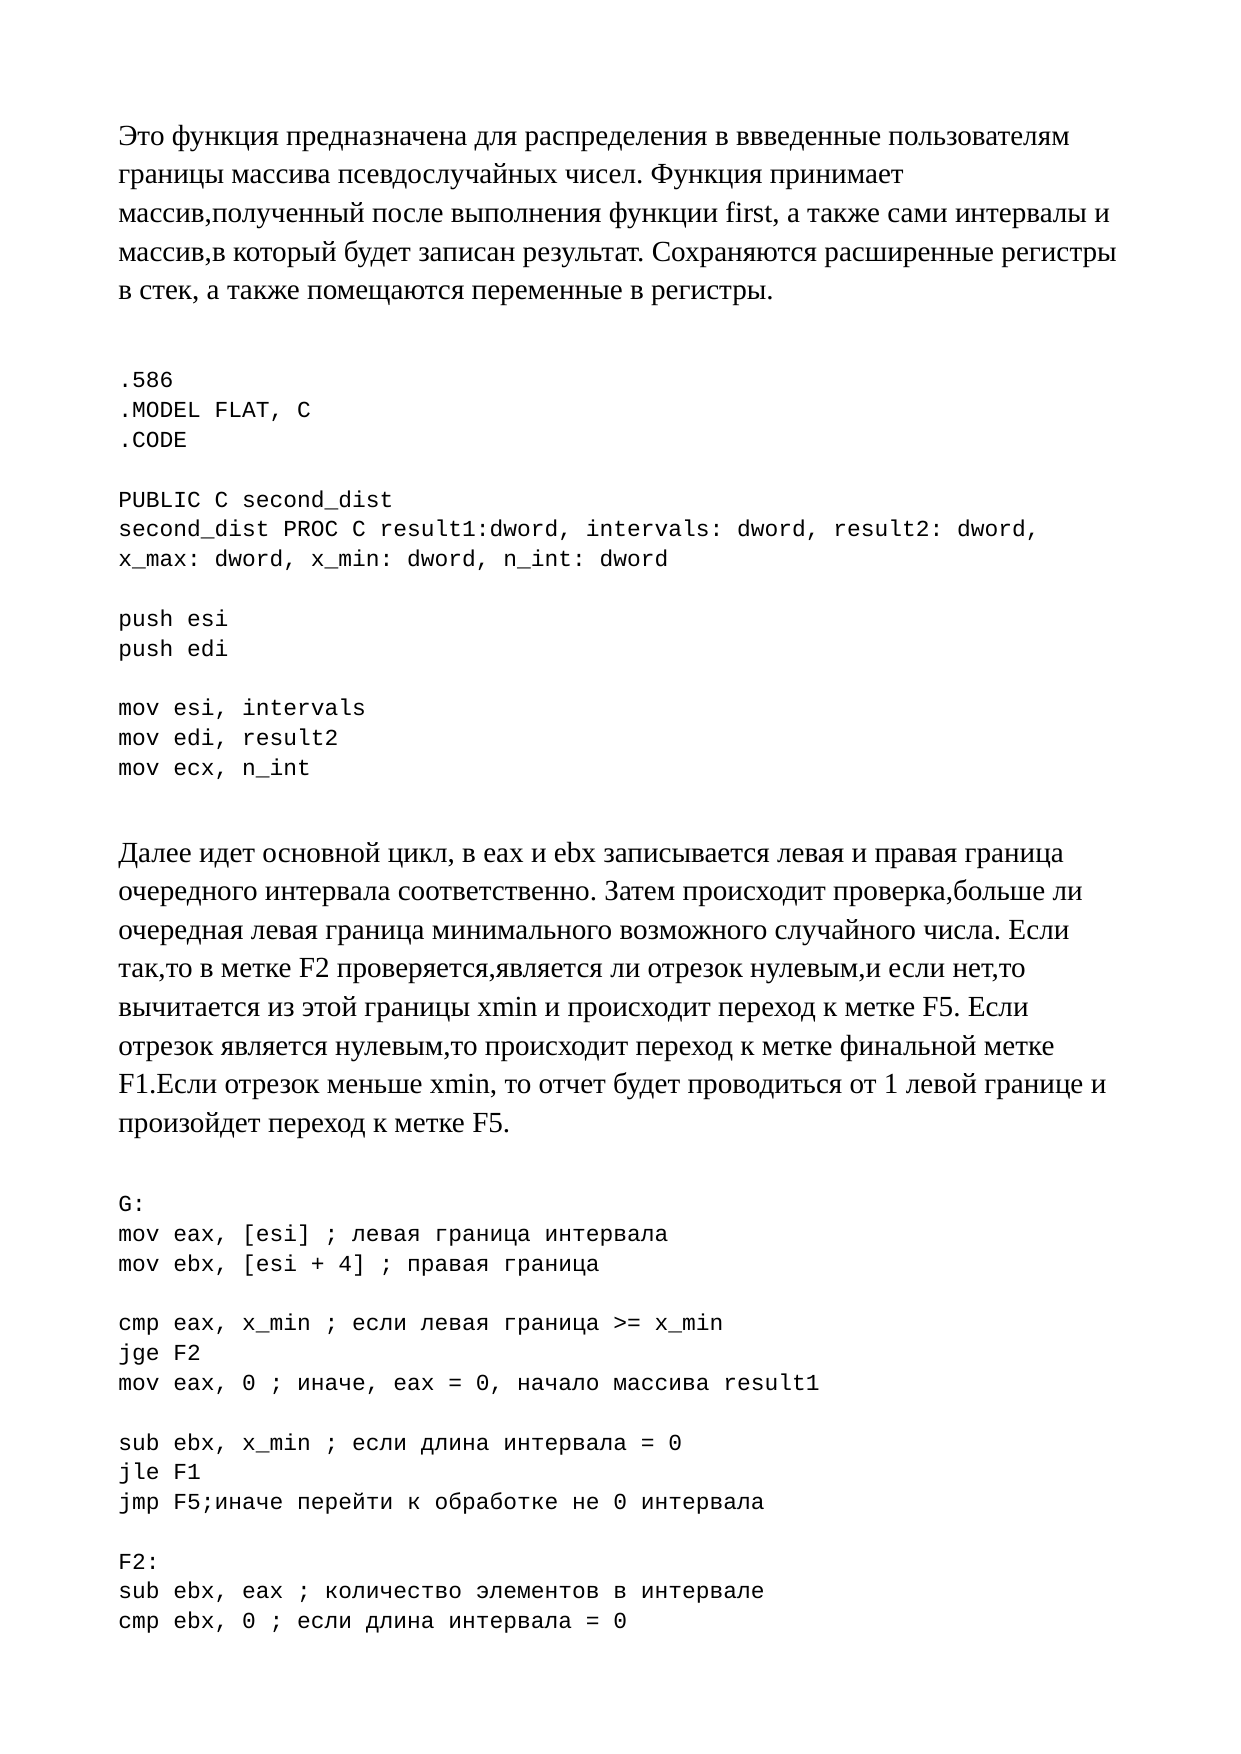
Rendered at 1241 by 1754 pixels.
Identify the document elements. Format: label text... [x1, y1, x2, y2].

text .586 .MODEL FLAT, C .CODE PUBLIC C second_dist second_dist PROC C result1:dword, intervals: dword, result2: dword, x_max: dword, x_min: dword, n_int: dword push esi push edi mov esi, intervals mov edi, result2 mov ecx, n_int [118, 369, 1122, 782]
text Это функция предназначена для распределения в ввведенные пользователям границы массива псевдослучайных чисел. Функция принимает массив,полученный после выполнения функции first, а также сами интервалы и массив,в который будет записан результат. Сохраняются расширенные регистры в стек, а также помещаются переменные в регистры. [118, 118, 1122, 306]
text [118, 1192, 1122, 1636]
text Далее идет основной цикл, в eax и ebx записывается левая и правая граница очередного интервала соответственно. Затем происходит проверка,больше ли очередная левая граница минимального возможного случайного числа. Если так,то в метке F2 проверяется,является ли отрезок нулевым,и если нет,то вычитается из этой границы xmin и происходит переход к метке F5. Если отрезок является нулевым,то происходит переход к метке финальной метке F1.Если отрезок меньше xmin, то отчет будет проводиться от 1 левой границе и произойдет переход к метке F5. [118, 835, 1122, 1138]
